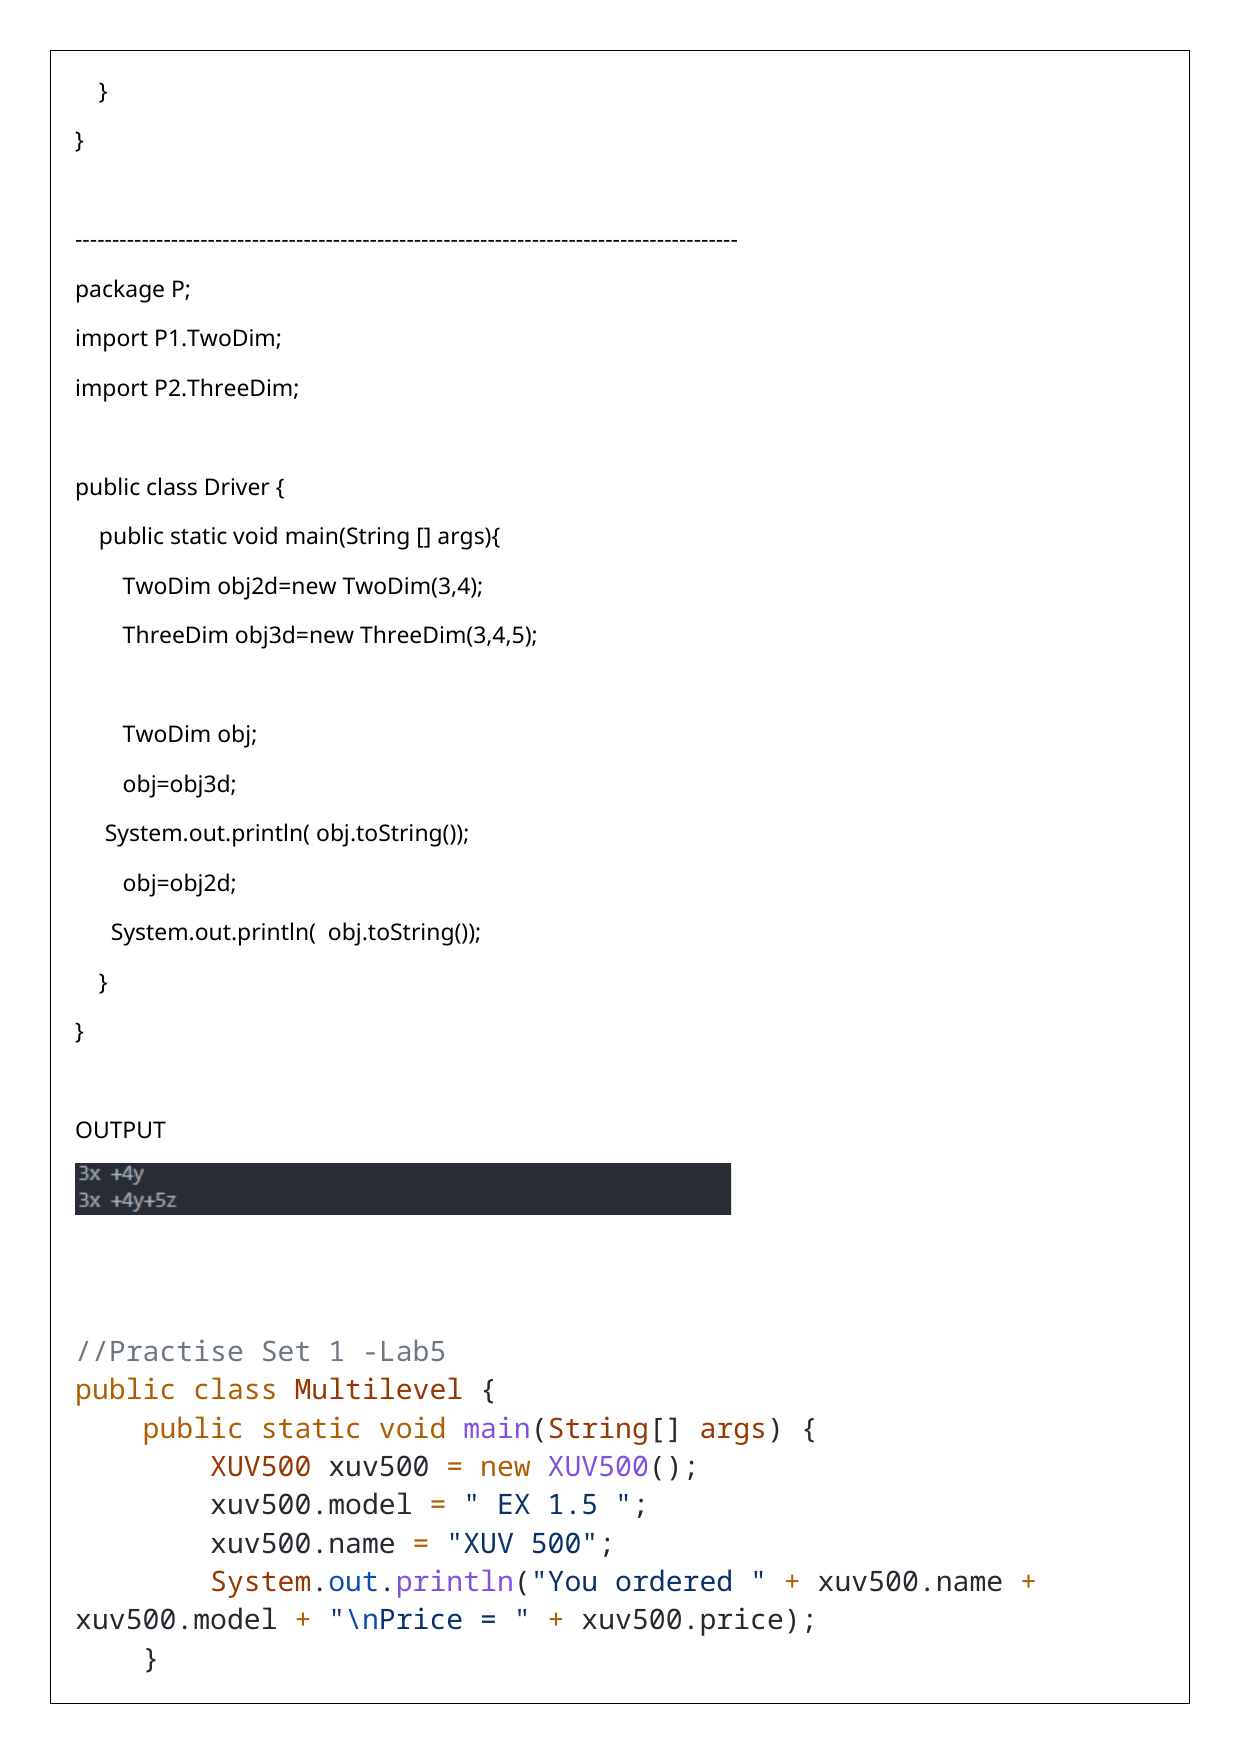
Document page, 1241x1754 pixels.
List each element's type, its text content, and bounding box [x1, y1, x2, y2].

text } [75, 966, 1165, 997]
text TwoDim obj; [75, 718, 1165, 749]
text ThreeDim obj3d=new ThreeDim(3,4,5); [75, 619, 1165, 651]
text } [75, 1638, 1165, 1676]
text System.out.println("You ordered " + xuv500.name + xuv500.model + "\nPrice = " + xuv500.price); [75, 1561, 1165, 1638]
text ------------------------------------------------------------------------------------------ [75, 223, 1165, 255]
text public static void main(String[] args) { [75, 1408, 1165, 1446]
text package P; [75, 273, 1165, 304]
text TwoDim obj2d=new TwoDim(3,4); [75, 570, 1165, 601]
text import P2.ThreeDim; [75, 372, 1165, 403]
text XUV500 xuv500 = new XUV500(); [75, 1446, 1165, 1485]
text xuv500.model = " EX 1.5 "; [75, 1485, 1165, 1523]
text import P1.TwoDim; [75, 322, 1165, 354]
text System.out.println( obj.toString()); [75, 817, 1165, 848]
text public static void main(String [] args){ [75, 520, 1165, 552]
text } [75, 1015, 1165, 1046]
picture [75, 1163, 732, 1215]
text } [75, 75, 1165, 106]
text public class Driver { [75, 471, 1165, 502]
text } [75, 124, 1165, 156]
text public class Multilevel { [75, 1370, 1165, 1408]
text //Practise Set 1 -Lab5 [75, 1331, 1165, 1370]
text xuv500.name = "XUV 500"; [75, 1523, 1165, 1561]
text obj=obj2d; [75, 867, 1165, 898]
text obj=obj3d; [75, 768, 1165, 799]
text OUTPUT [75, 1114, 1165, 1145]
text System.out.println( obj.toString()); [75, 916, 1165, 947]
